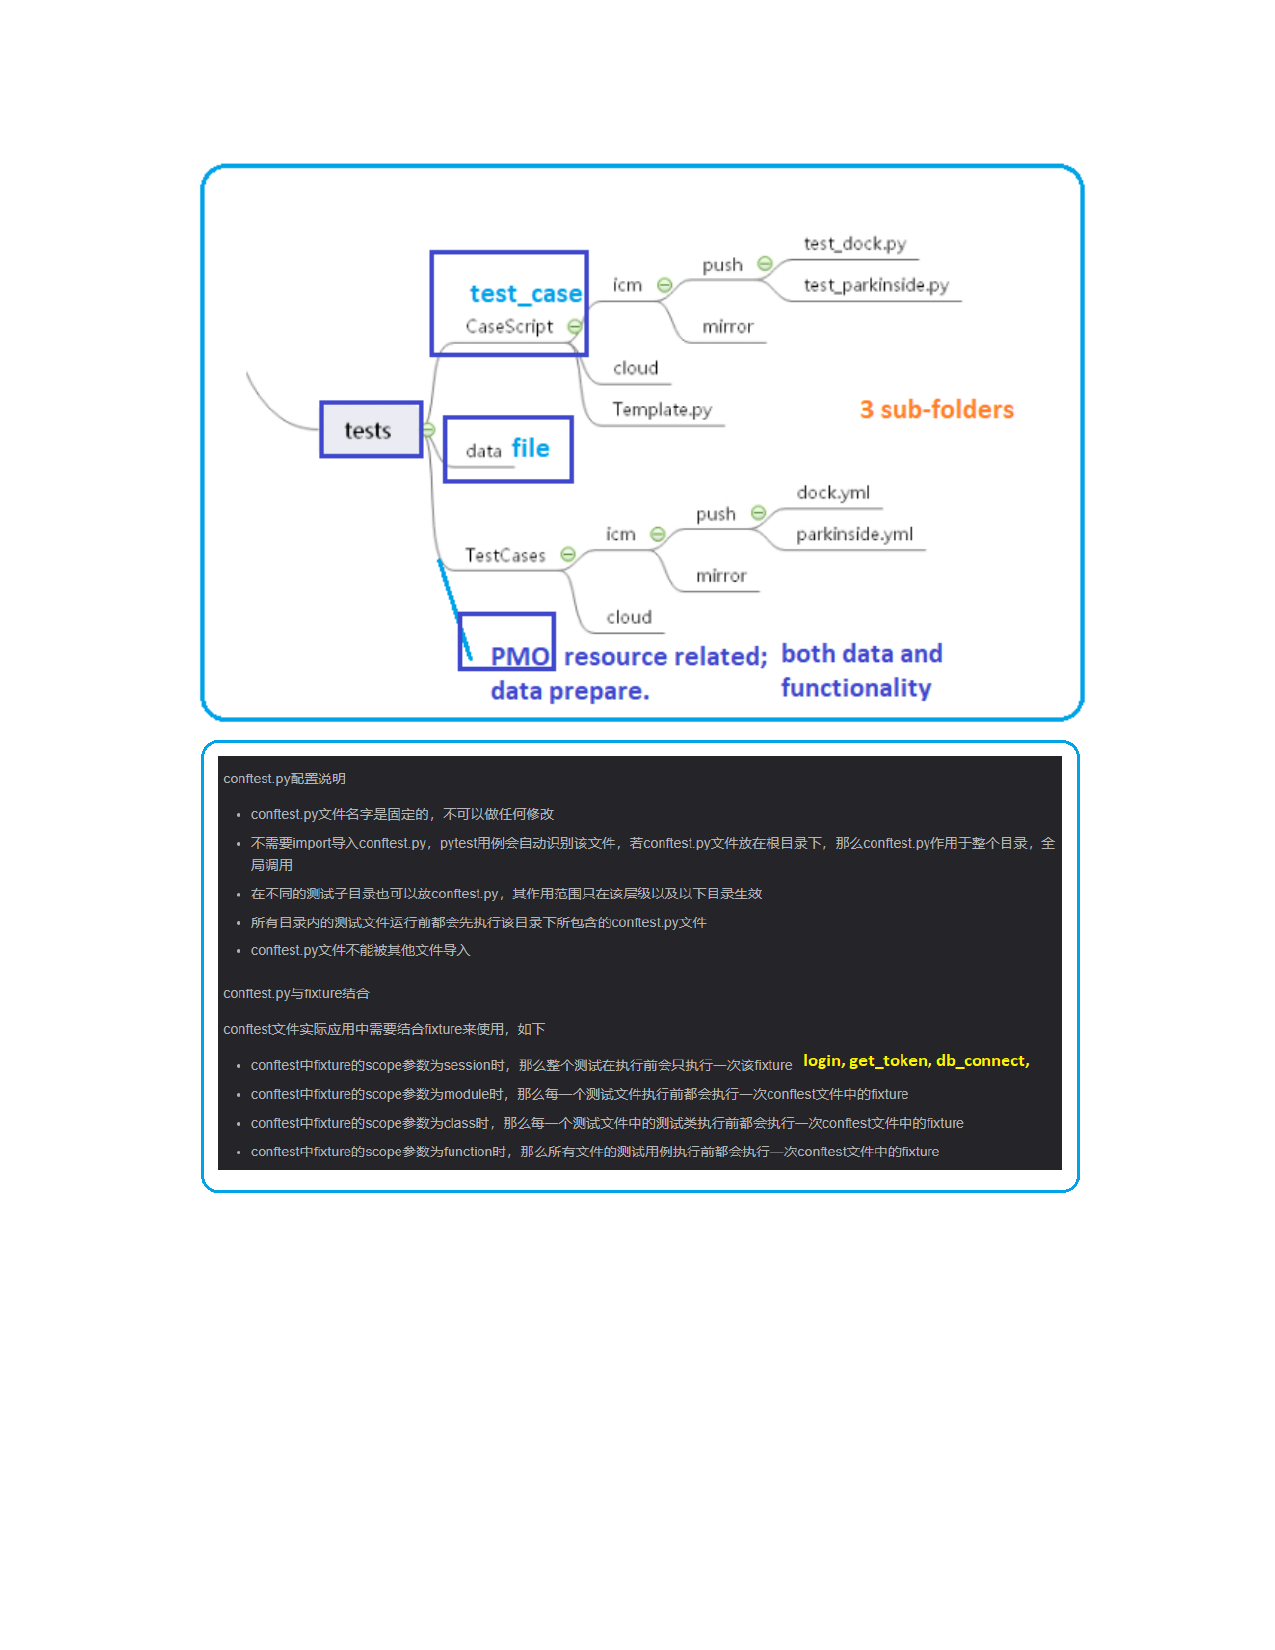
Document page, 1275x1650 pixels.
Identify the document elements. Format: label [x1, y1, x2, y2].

picture [187, 733, 1088, 1199]
picture [187, 150, 1088, 731]
